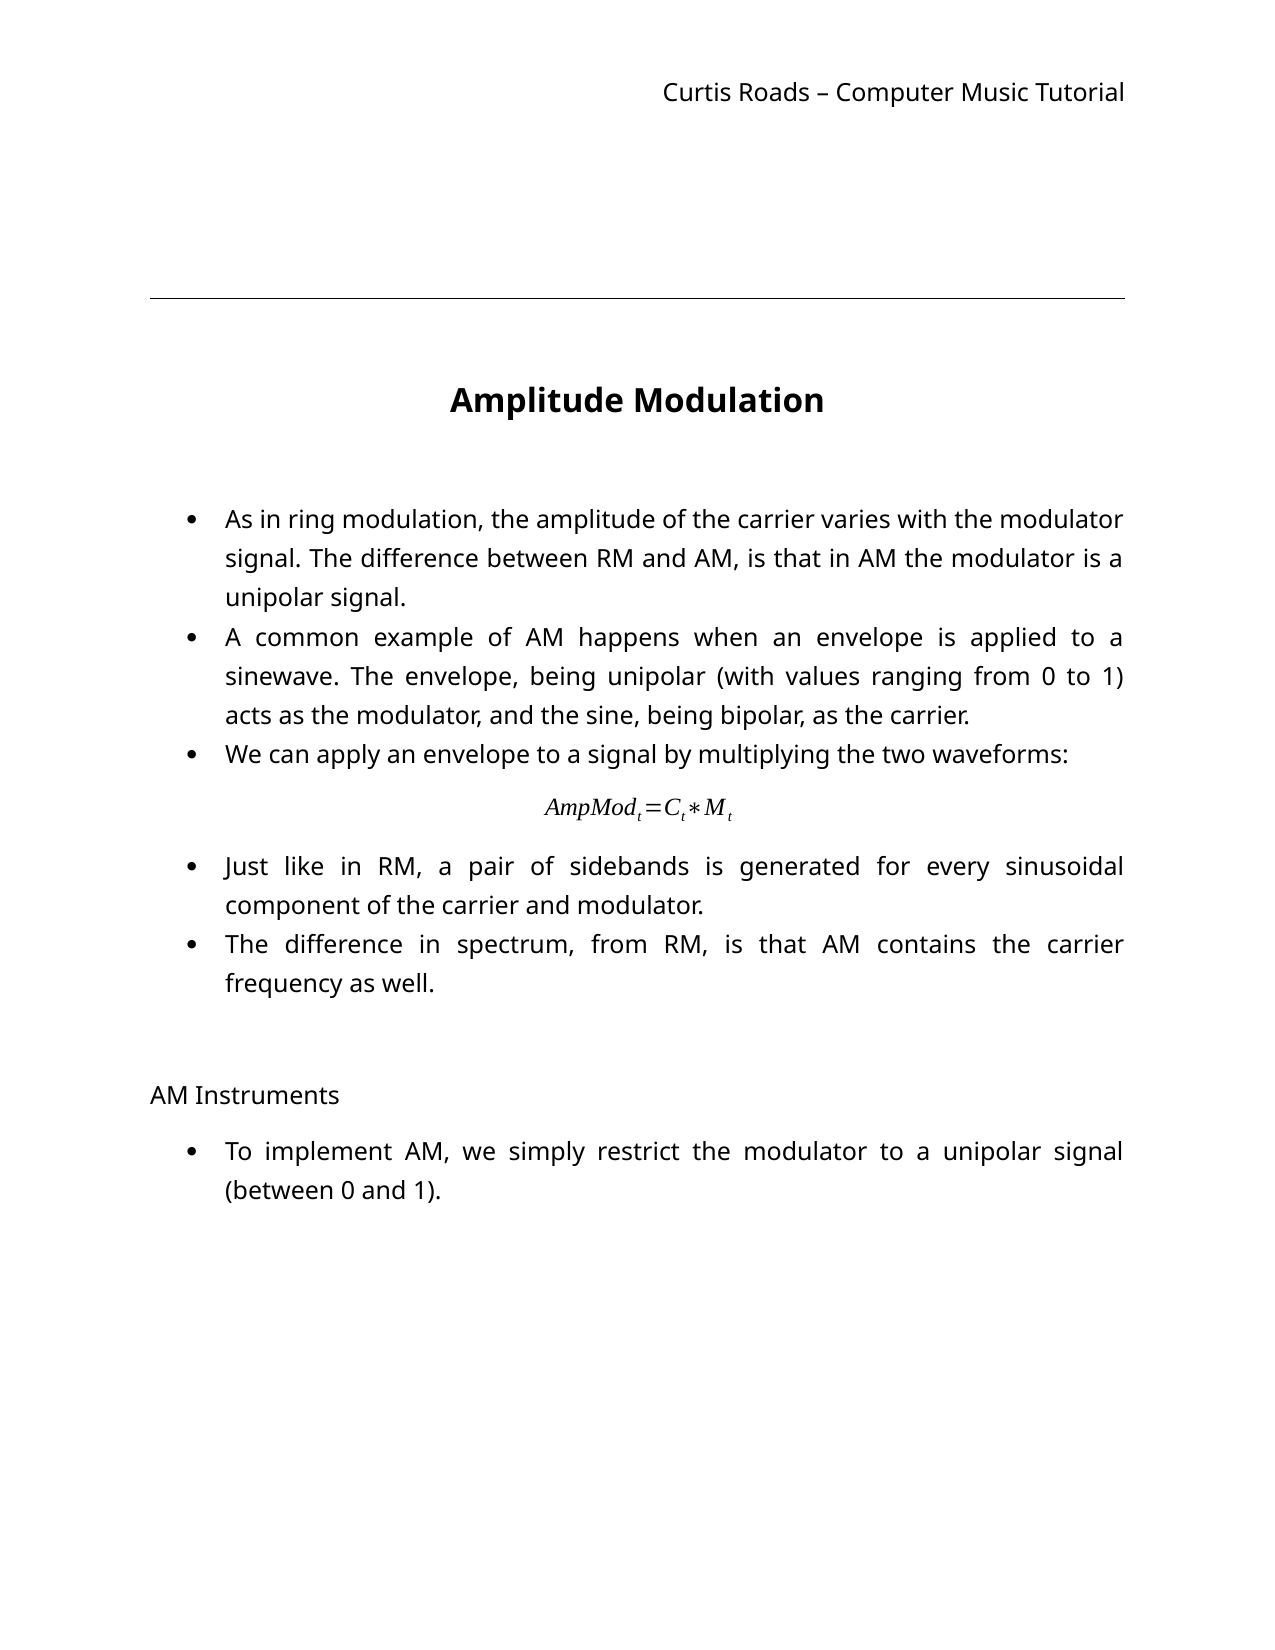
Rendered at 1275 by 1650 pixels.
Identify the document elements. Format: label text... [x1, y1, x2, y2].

list To implement AM, we simply restrict the modulator to a unipolar signal (between 0 and 1). [187, 1133, 1125, 1207]
list As in ring modulation, the amplitude of the carrier varies with the modulator signal. The difference between RM and AM, is that in AM the modulator is a unipolar signal. [187, 502, 1125, 614]
text AM Instruments [150, 1077, 1125, 1112]
list A common example of AM happens when an envelope is applied to a sinewave. The envelope, being unipolar (with values ranging from 0 to 1) acts as the modulator, and the sine, being bipolar, as the carrier. [187, 619, 1125, 732]
list The difference in spectrum, from RM, is that AM contains the carrier frequency as well. [187, 927, 1125, 1000]
text Amplitude Modulation [150, 377, 1125, 422]
list We can apply an envelope to a signal by multiplying the two waveforms: [187, 737, 1125, 771]
list Just like in RM, a pair of sidebands is generated for every sinusoidal component of the carrier and modulator. [187, 848, 1125, 922]
